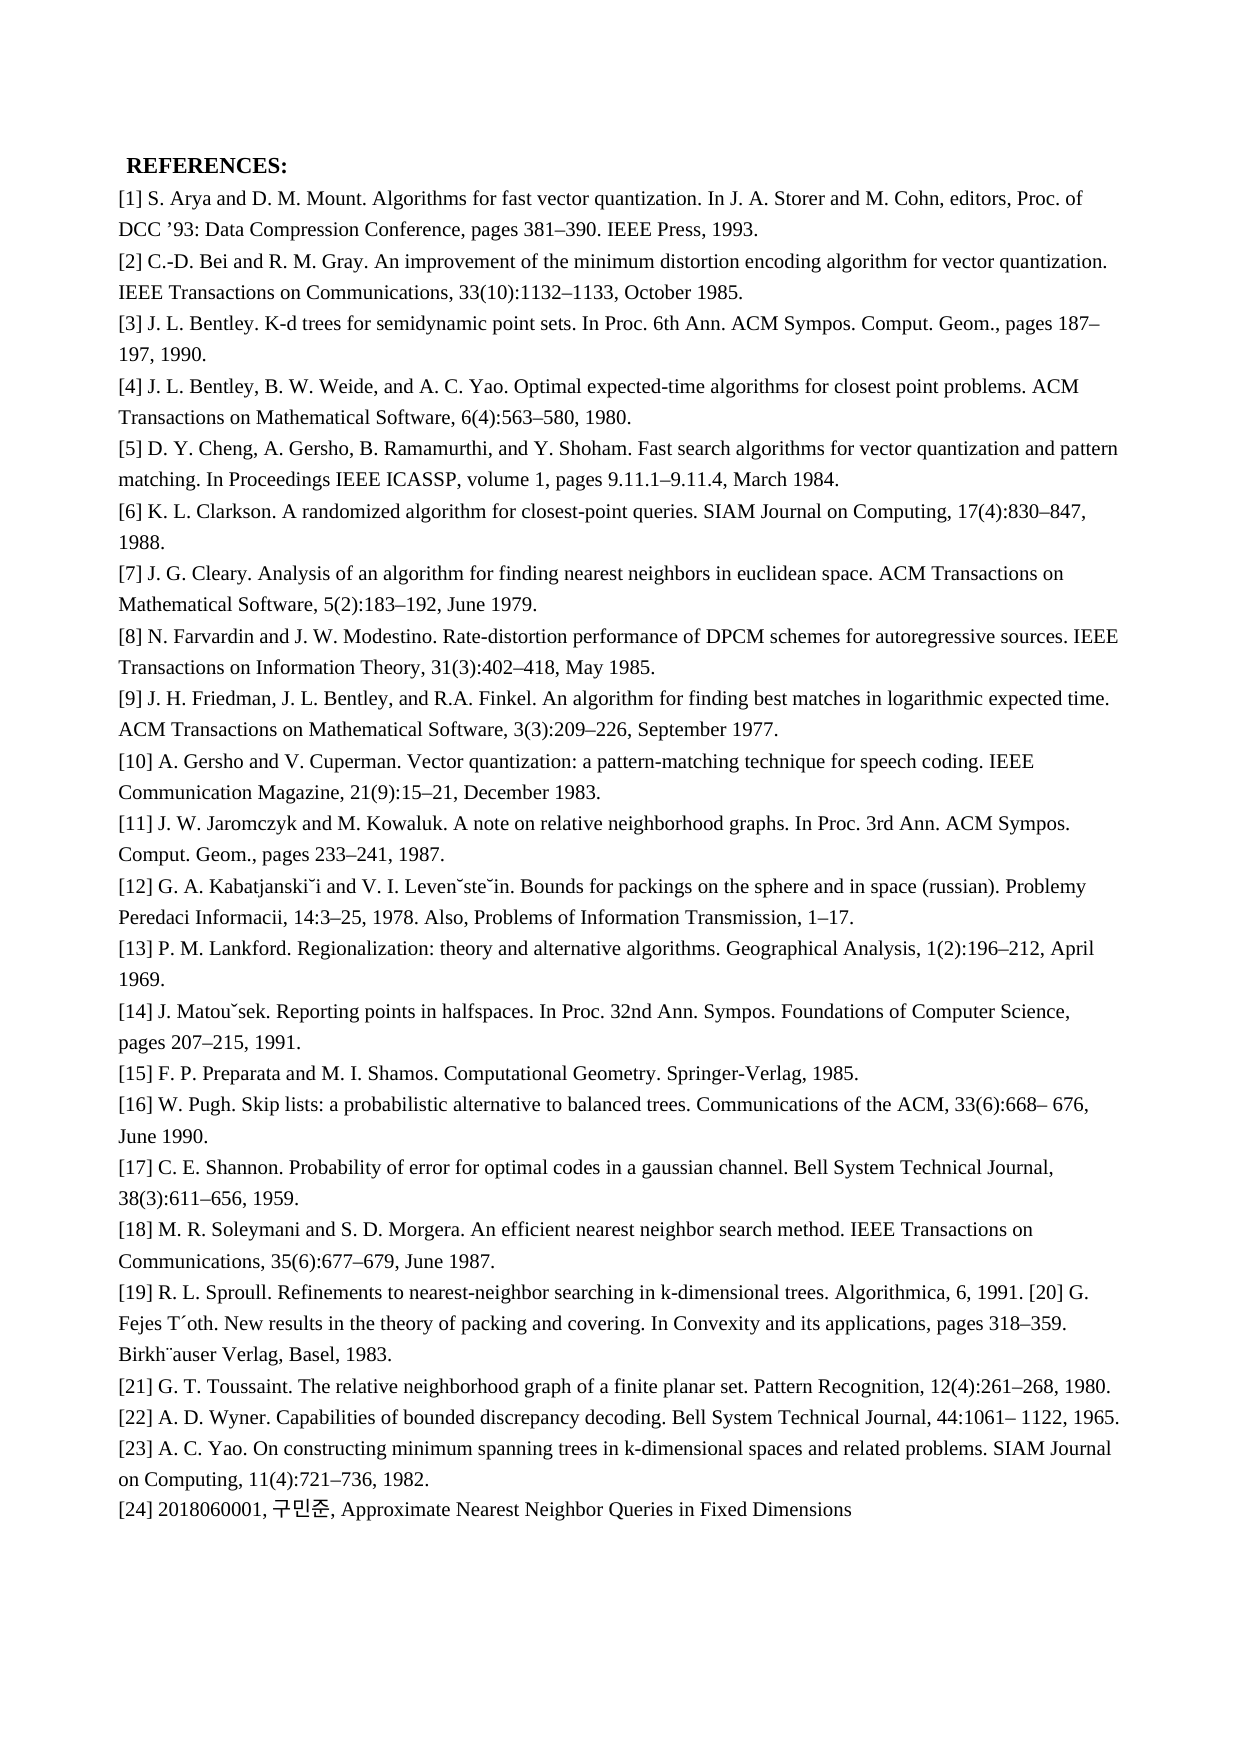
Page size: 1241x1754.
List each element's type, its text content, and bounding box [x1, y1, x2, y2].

text [1] S. Arya and D. M. Mount. Algorithms for fast vector quantization. In J. A. Storer and M. Cohn, editors, Proc. of DCC ’93: Data Compression Conference, pages 381–390. IEEE Press, 1993. [118, 179, 1122, 241]
text REFERENCES: [118, 148, 1122, 179]
text [3] J. L. Bentley. K-d trees for semidynamic point sets. In Proc. 6th Ann. ACM Sympos. Comput. Geom., pages 187–197, 1990. [118, 304, 1122, 366]
text [4] J. L. Bentley, B. W. Weide, and A. C. Yao. Optimal expected-time algorithms for closest point problems. ACM Transactions on Mathematical Software, 6(4):563–580, 1980. [118, 366, 1122, 429]
text [8] N. Farvardin and J. W. Modestino. Rate-distortion performance of DPCM schemes for autoregressive sources. IEEE Transactions on Information Theory, 31(3):402–418, May 1985. [118, 616, 1122, 679]
text [5] D. Y. Cheng, A. Gersho, B. Ramamurthi, and Y. Shoham. Fast search algorithms for vector quantization and pattern matching. In Proceedings IEEE ICASSP, volume 1, pages 9.11.1–9.11.4, March 1984. [118, 429, 1122, 491]
text [16] W. Pugh. Skip lists: a probabilistic alternative to balanced trees. Communications of the ACM, 33(6):668– 676, June 1990. [118, 1085, 1122, 1148]
text [23] A. C. Yao. On constructing minimum spanning trees in k-dimensional spaces and related problems. SIAM Journal on Computing, 11(4):721–736, 1982. [118, 1429, 1122, 1491]
text [10] A. Gersho and V. Cuperman. Vector quantization: a pattern-matching technique for speech coding. IEEE Communication Magazine, 21(9):15–21, December 1983. [118, 741, 1122, 804]
text [14] J. Matouˇsek. Reporting points in halfspaces. In Proc. 32nd Ann. Sympos. Foundations of Computer Science, pages 207–215, 1991. [118, 991, 1122, 1054]
text [2] C.-D. Bei and R. M. Gray. An improvement of the minimum distortion encoding algorithm for vector quantization. IEEE Transactions on Communications, 33(10):1132–1133, October 1985. [118, 241, 1122, 304]
text [21] G. T. Toussaint. The relative neighborhood graph of a finite planar set. Pattern Recognition, 12(4):261–268, 1980. [118, 1366, 1122, 1398]
text [24] 2018060001, 구민준, Approximate Nearest Neighbor Queries in Fixed Dimensions [118, 1491, 1122, 1523]
text [12] G. A. Kabatjanski˘i and V. I. Leven˘ste˘in. Bounds for packings on the sphere and in space (russian). Problemy Peredaci Informacii, 14:3–25, 1978. Also, Problems of Information Transmission, 1–17. [118, 866, 1122, 929]
text [6] K. L. Clarkson. A randomized algorithm for closest-point queries. SIAM Journal on Computing, 17(4):830–847, 1988. [118, 491, 1122, 554]
text [18] M. R. Soleymani and S. D. Morgera. An efficient nearest neighbor search method. IEEE Transactions on Communications, 35(6):677–679, June 1987. [118, 1210, 1122, 1273]
text [9] J. H. Friedman, J. L. Bentley, and R.A. Finkel. An algorithm for finding best matches in logarithmic expected time. ACM Transactions on Mathematical Software, 3(3):209–226, September 1977. [118, 679, 1122, 741]
text [13] P. M. Lankford. Regionalization: theory and alternative algorithms. Geographical Analysis, 1(2):196–212, April 1969. [118, 929, 1122, 991]
text [15] F. P. Preparata and M. I. Shamos. Computational Geometry. Springer-Verlag, 1985. [118, 1054, 1122, 1085]
text [17] C. E. Shannon. Probability of error for optimal codes in a gaussian channel. Bell System Technical Journal, 38(3):611–656, 1959. [118, 1148, 1122, 1210]
text [19] R. L. Sproull. Refinements to nearest-neighbor searching in k-dimensional trees. Algorithmica, 6, 1991. [20] G. Fejes T´oth. New results in the theory of packing and covering. In Convexity and its applications, pages 318–359. Birkh¨auser Verlag, Basel, 1983. [118, 1273, 1122, 1366]
text [22] A. D. Wyner. Capabilities of bounded discrepancy decoding. Bell System Technical Journal, 44:1061– 1122, 1965. [118, 1398, 1122, 1429]
text [11] J. W. Jaromczyk and M. Kowaluk. A note on relative neighborhood graphs. In Proc. 3rd Ann. ACM Sympos. Comput. Geom., pages 233–241, 1987. [118, 804, 1122, 866]
text [7] J. G. Cleary. Analysis of an algorithm for finding nearest neighbors in euclidean space. ACM Transactions on Mathematical Software, 5(2):183–192, June 1979. [118, 554, 1122, 616]
